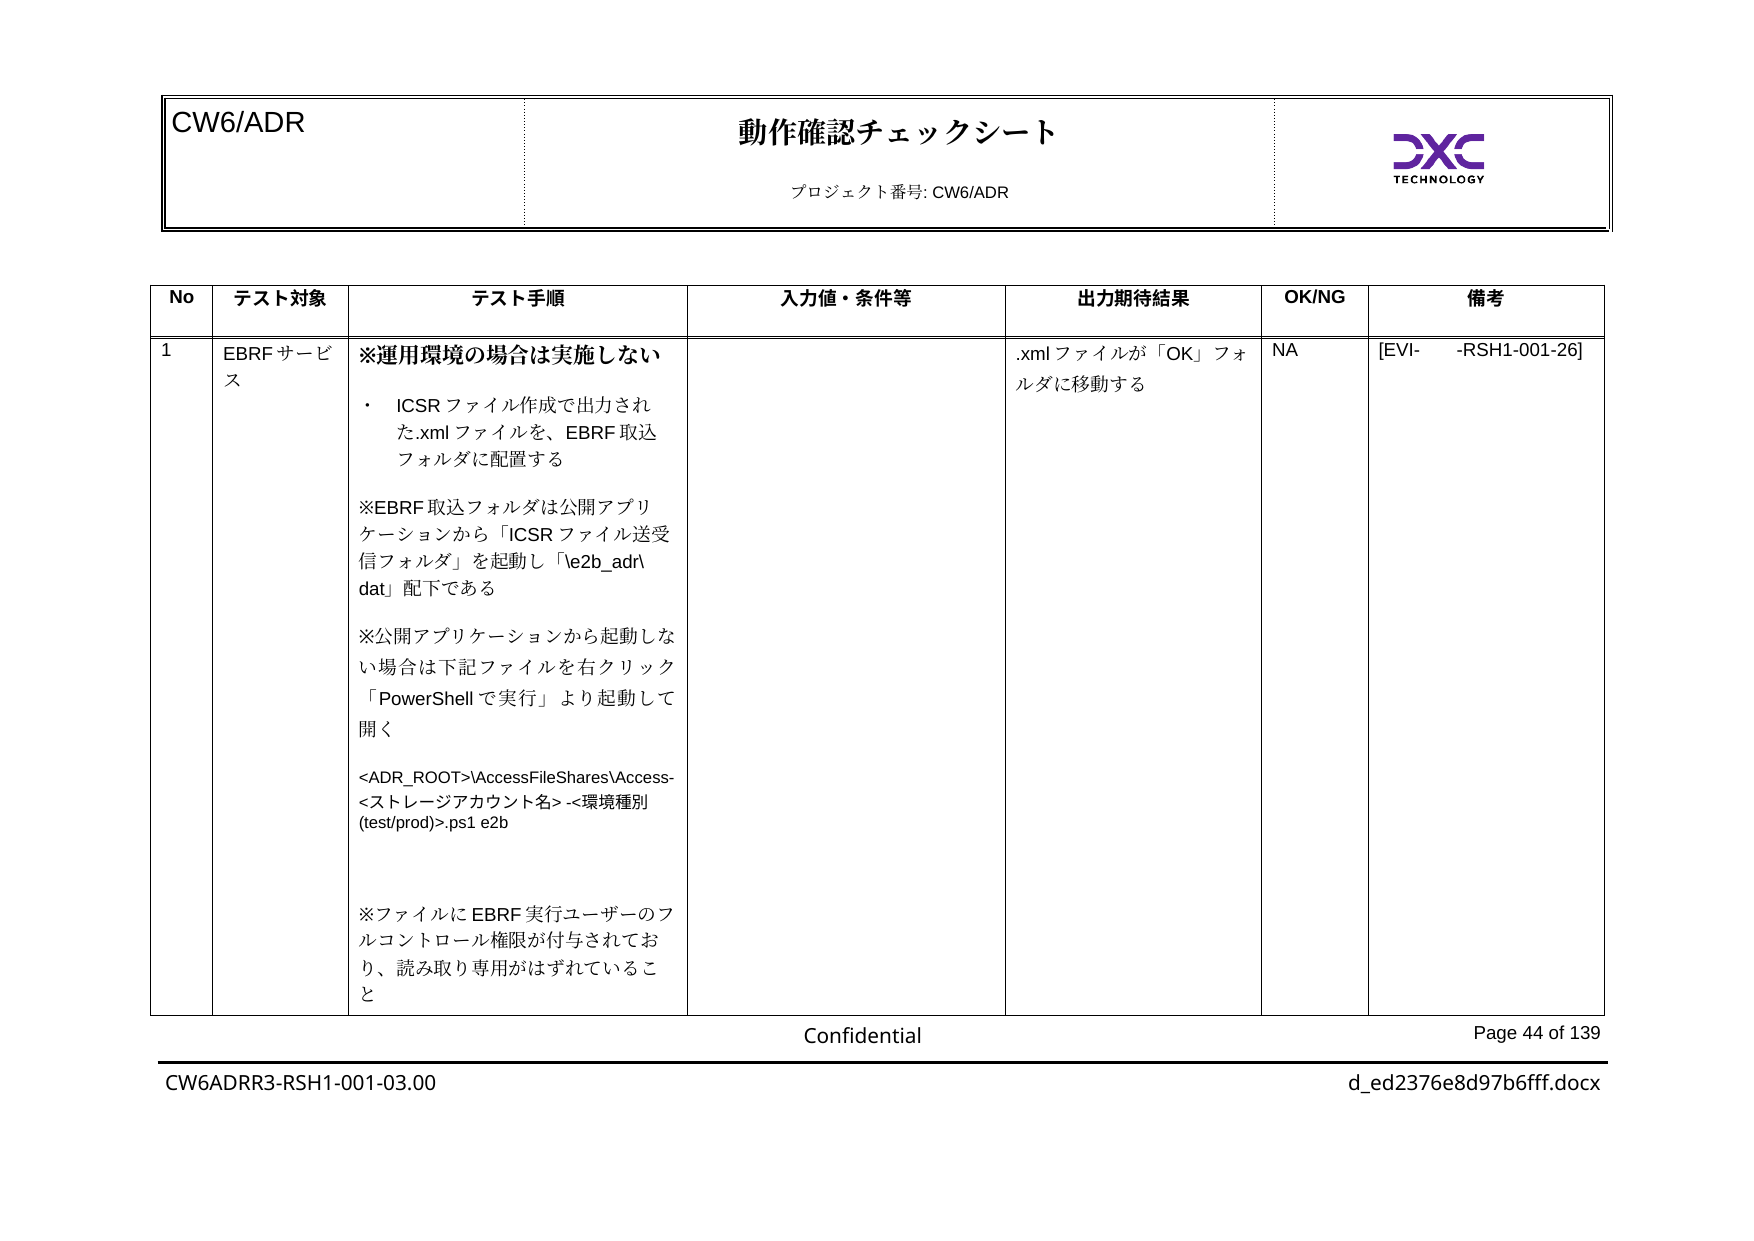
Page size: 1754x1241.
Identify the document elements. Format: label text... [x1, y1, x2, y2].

table_header No [151, 286, 212, 336]
table_cell .xmlファイルが「OK」フォルダに移動する [1006, 339, 1261, 1015]
table_header 備考 [1369, 286, 1604, 336]
table_header OK/NG [1262, 286, 1368, 336]
table_cell ※運用環境の場合は実施しない ICSRファイル作成で出力された.xmlファイルを、EBRF取込フォルダに配置する ※EBRF取込フォルダは公開アプリケーションから「ICSRファイル送受信フォルダ」を起動し「\e2b_adr\dat」配下である ※公開アプリケーションから起動しない場合は下記ファイルを右クリック「PowerShellで実行」より起動して開く <ADR_ROOT>\AccessFileShares\Access-<ストレージアカウント名> -<環境種別(test/prod)>.ps1 e2b ※ファイルにEBRF実行ユーザーのフルコントロール権限が付与されており、読み取り専用がはずれていること [349, 339, 687, 1015]
table_cell [EVI- -RSH1-001-] [1369, 339, 1604, 1015]
table_header 入力値・条件等 [688, 286, 1005, 336]
table_cell 1 [151, 339, 212, 1015]
table_cell [688, 339, 1005, 1015]
table_header 出力期待結果 [1006, 286, 1261, 336]
table_header テスト手順 [349, 286, 687, 336]
table_cell EBRFサービス [213, 339, 348, 1015]
table_cell NA [1262, 339, 1368, 1015]
table_header テスト対象 [213, 286, 348, 336]
picture [1378, 118, 1499, 199]
